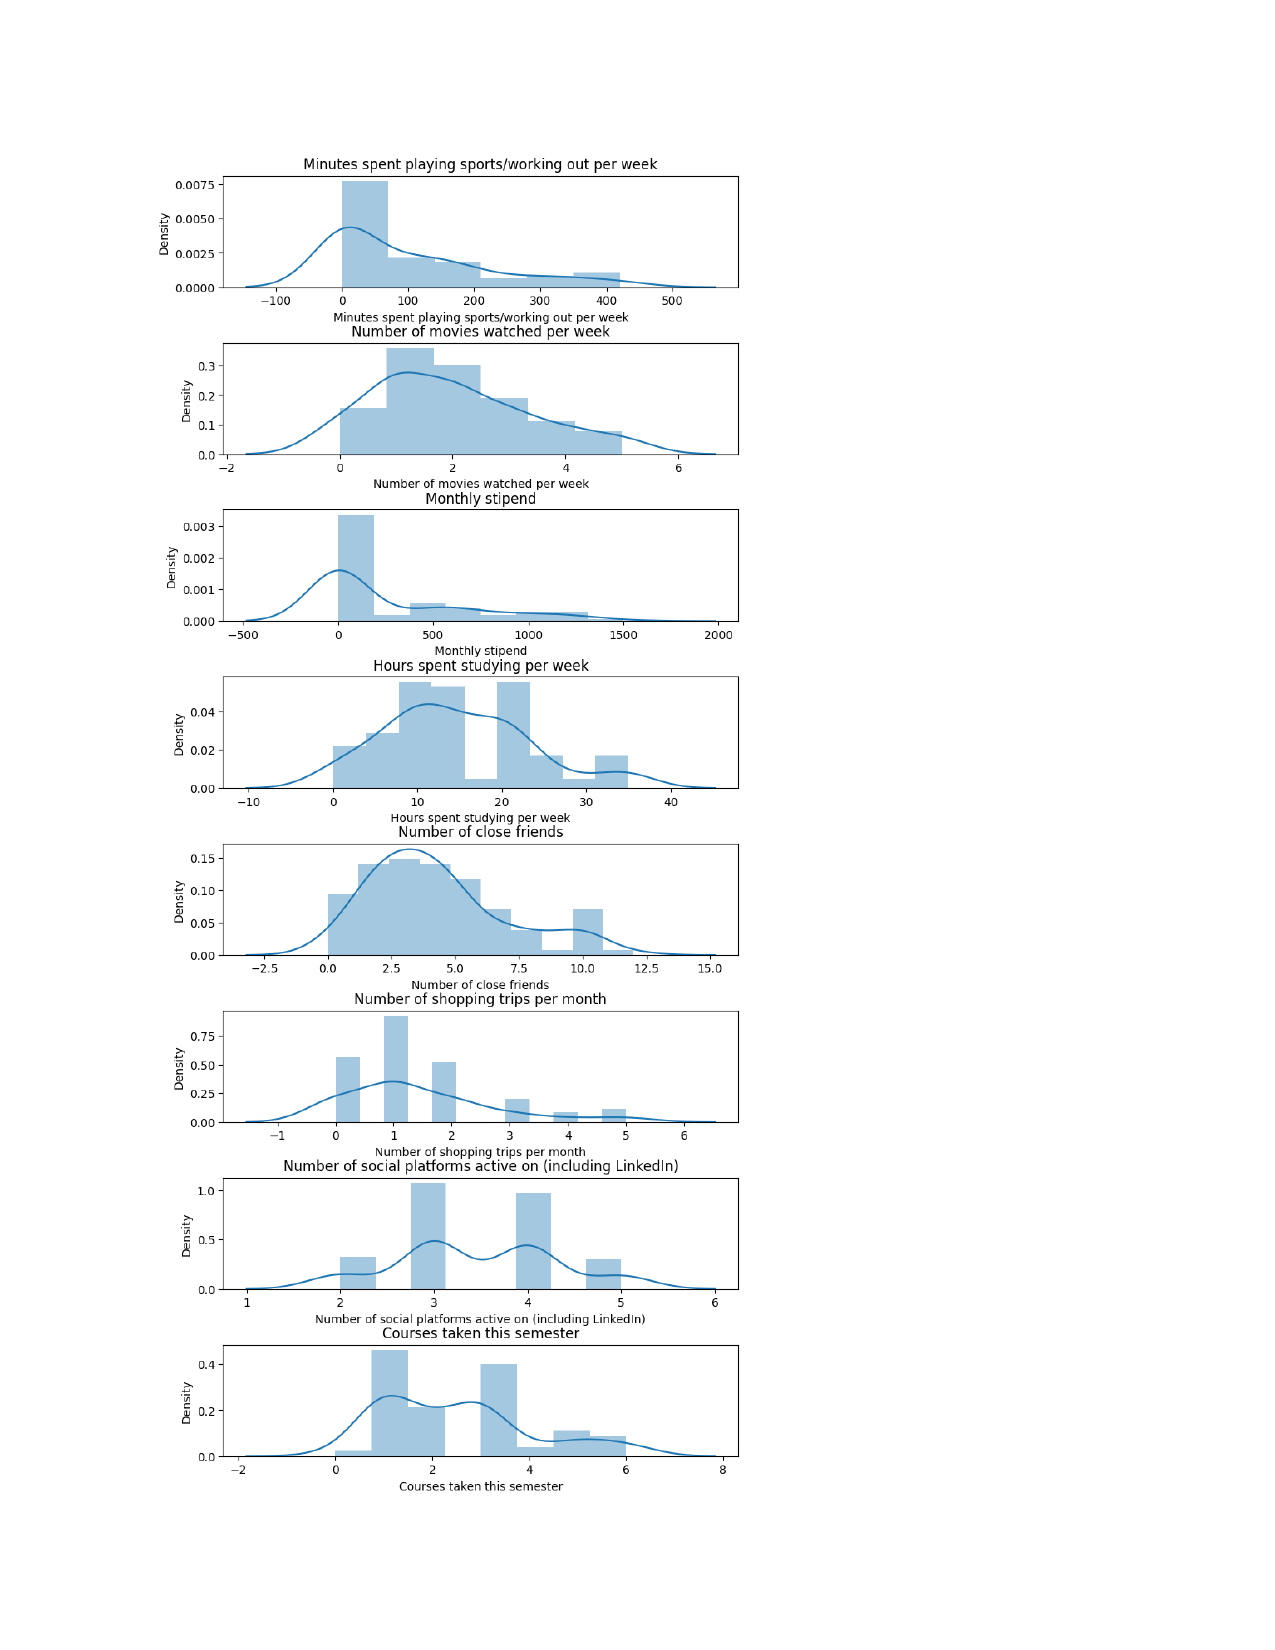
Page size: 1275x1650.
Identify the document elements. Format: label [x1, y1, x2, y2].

picture [150, 150, 746, 1500]
